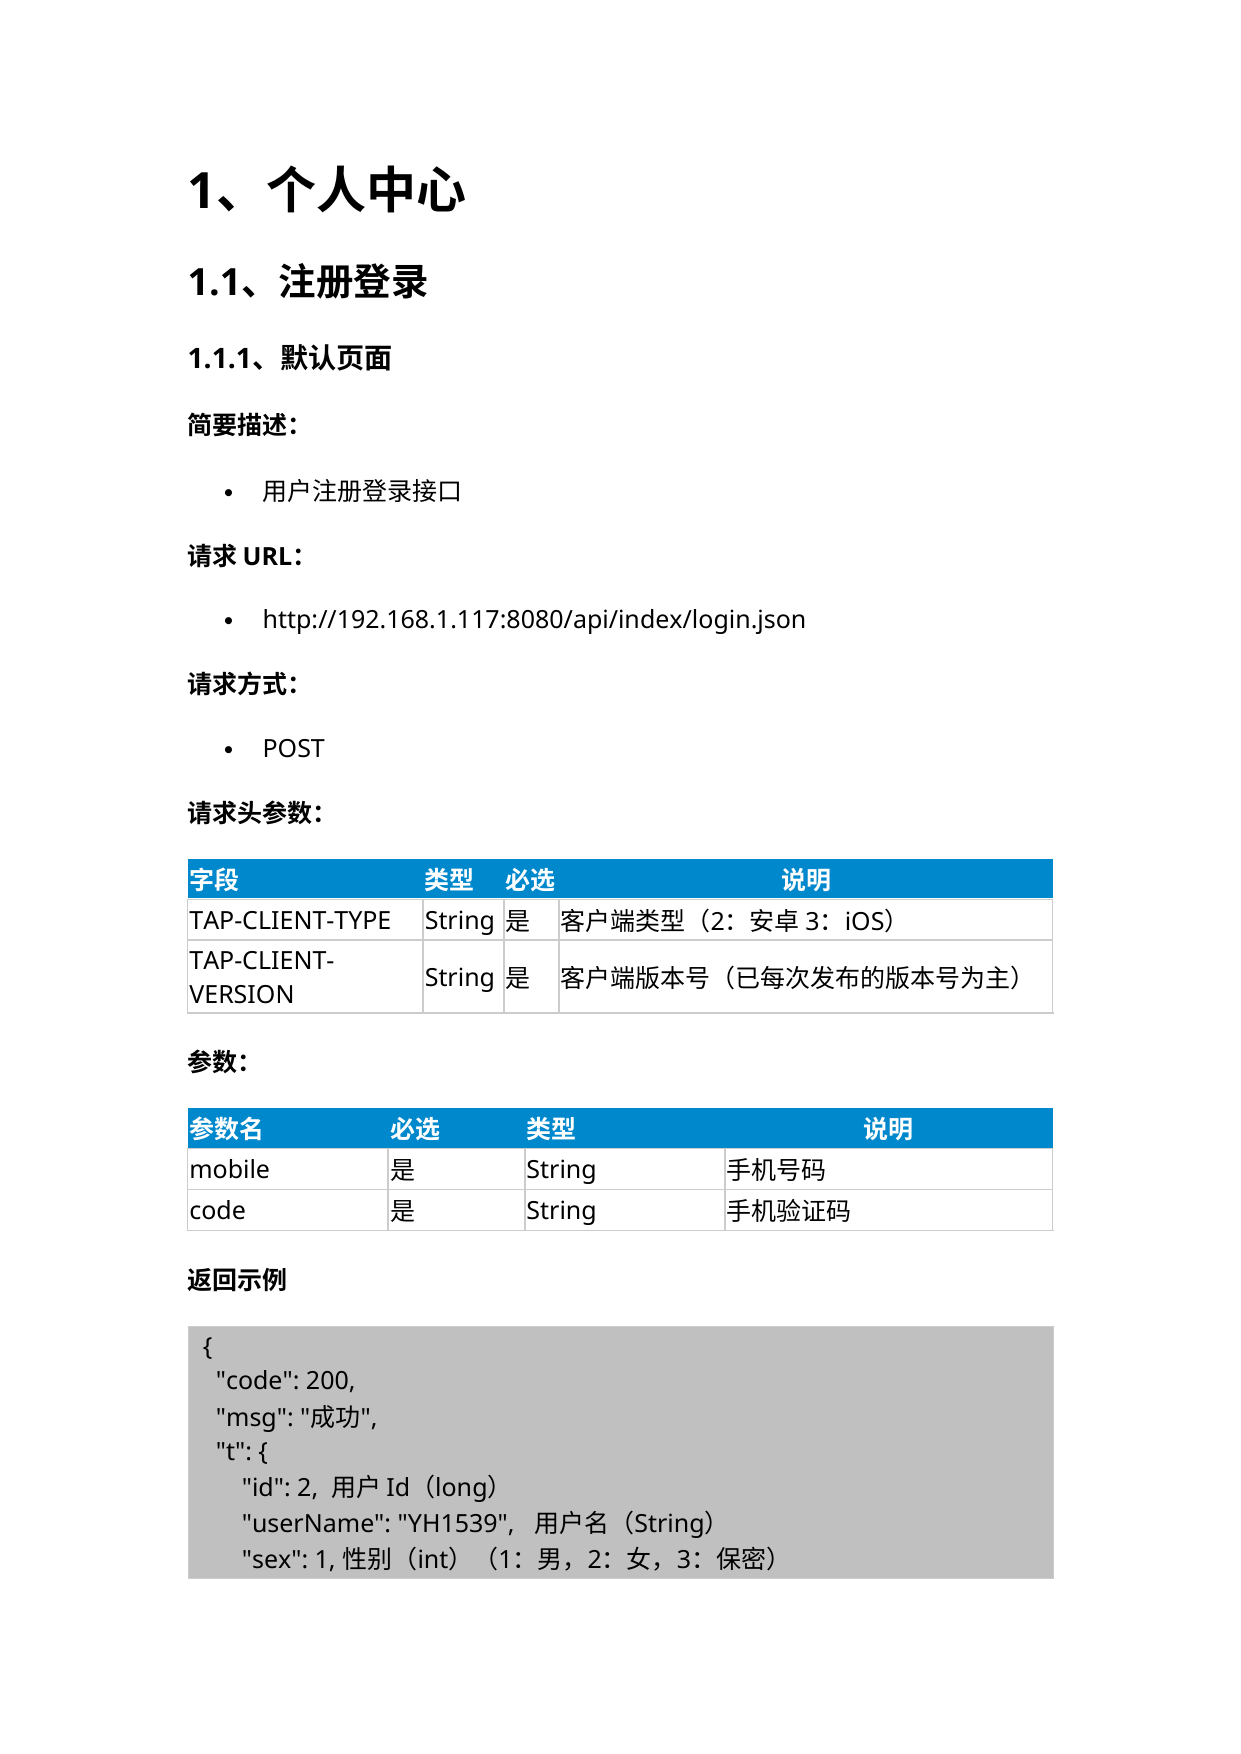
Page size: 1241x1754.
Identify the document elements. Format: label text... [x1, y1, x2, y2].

table_cell 手机验证码 [726, 1190, 1052, 1229]
table_cell String [424, 941, 503, 1012]
table_header 字段 [188, 859, 423, 898]
table_cell String [424, 900, 503, 939]
subtitle 1.1、注册登录 [187, 252, 1053, 306]
table_header 参数名 [188, 1108, 388, 1148]
text 简要描述： [187, 406, 1053, 442]
text 请求头参数： [187, 794, 1053, 830]
list 用户注册登录接口 [225, 471, 1053, 507]
table_cell 客户端版本号（已每次发布的版本号为主） [560, 941, 1052, 1012]
table_cell 是 [389, 1149, 524, 1189]
table_cell 是 [505, 941, 558, 1012]
table_header 必选 [388, 1108, 525, 1148]
list POST [225, 730, 1053, 764]
table_header 类型 [525, 1108, 725, 1148]
list http://192.168.1.117:8080/api/index/login.json [225, 602, 1053, 636]
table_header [189, 1327, 1053, 1578]
table_header 说明 [559, 859, 1053, 898]
table_header 必选 [504, 859, 559, 898]
subtitle 1、个人中心 [187, 150, 1053, 223]
text 请求方式： [187, 665, 1053, 701]
table_cell 客户端类型（2：安卓 3：iOS） [560, 900, 1052, 939]
table_cell 手机号码 [726, 1149, 1052, 1189]
table_header 类型 [423, 859, 504, 898]
subtitle 1.1.1、默认页面 [187, 336, 1053, 376]
text 参数： [187, 1043, 1053, 1079]
table_cell 是 [389, 1190, 524, 1229]
table_cell 是 [505, 900, 558, 939]
table_cell mobile [188, 1149, 387, 1189]
table_cell TAP-CLIENT-VERSION [188, 941, 422, 1012]
table_cell code [188, 1190, 387, 1229]
table_cell String [526, 1190, 724, 1229]
table_cell TAP-CLIENT-TYPE [188, 900, 422, 939]
text 返回示例 [187, 1260, 1053, 1297]
table_header 说明 [725, 1108, 1053, 1148]
table_cell String [526, 1149, 724, 1189]
text 请求URL： [187, 536, 1053, 573]
